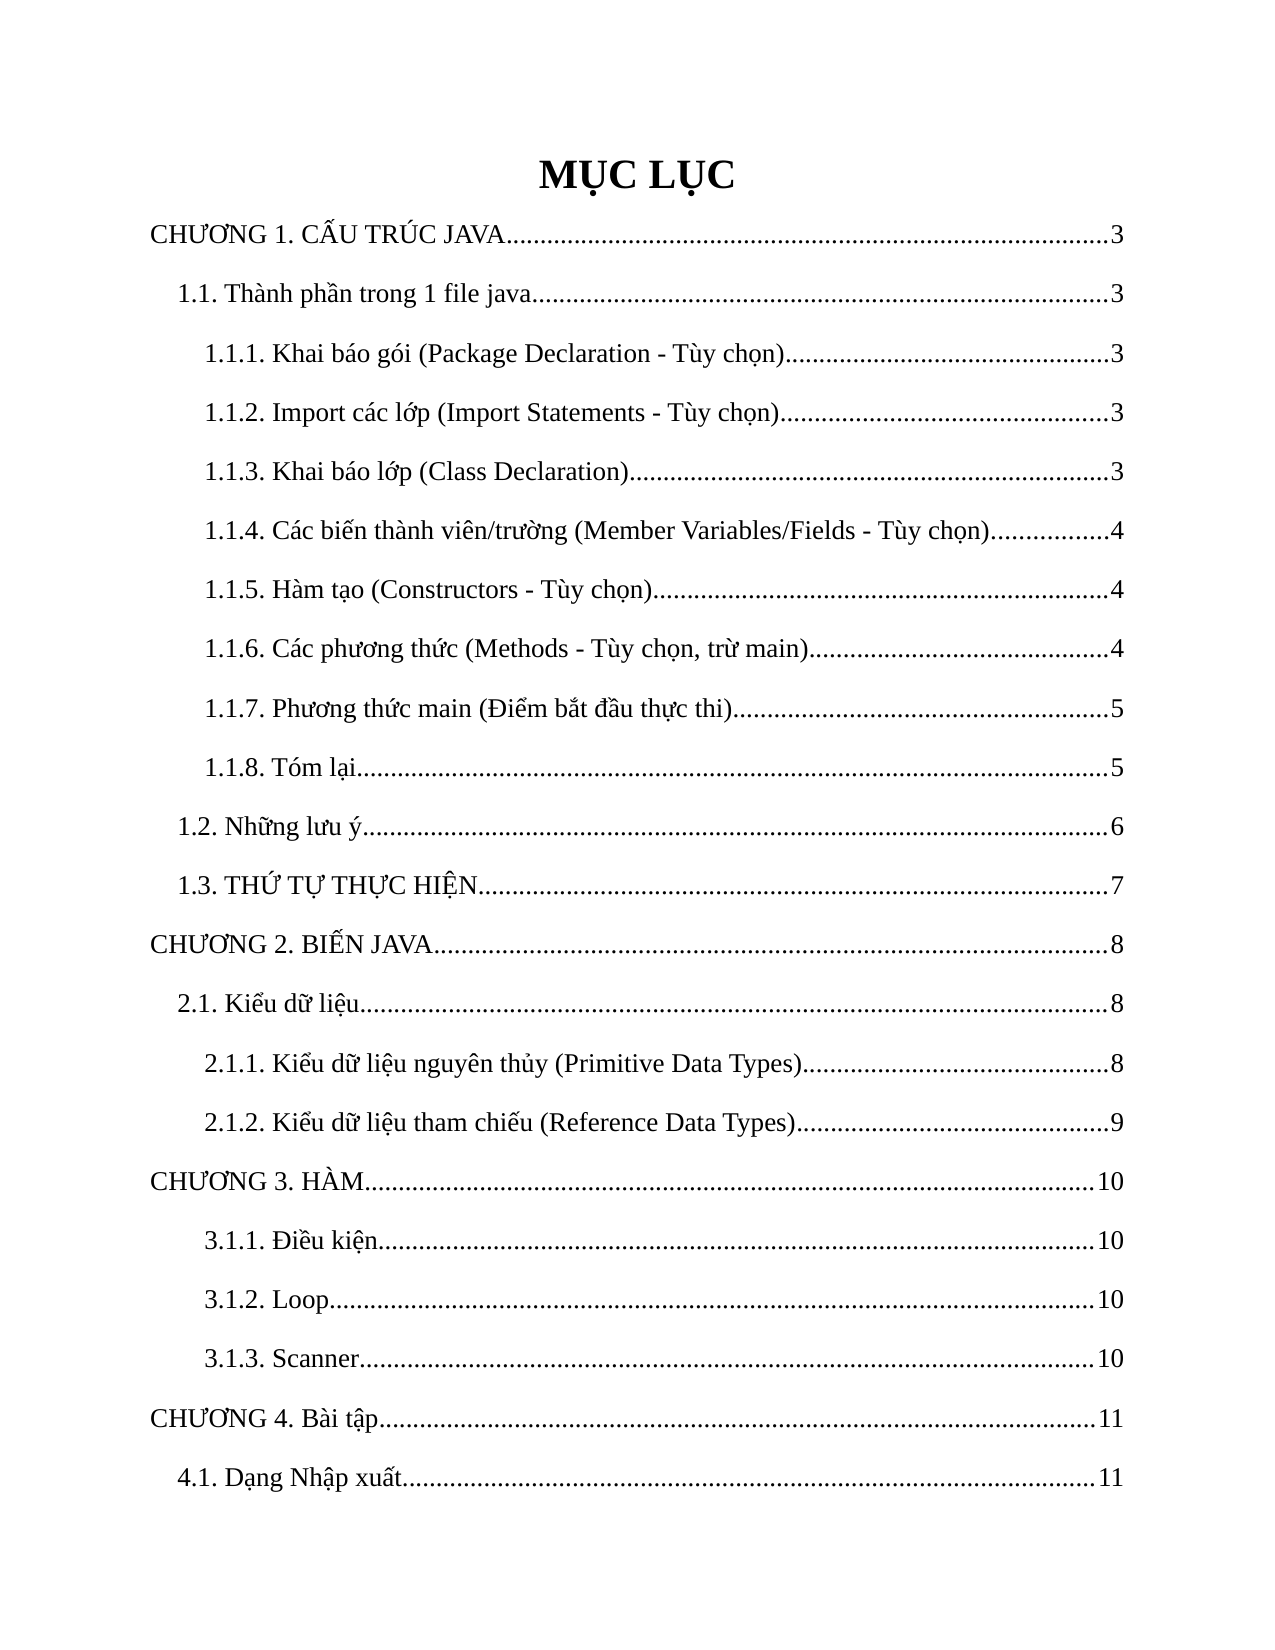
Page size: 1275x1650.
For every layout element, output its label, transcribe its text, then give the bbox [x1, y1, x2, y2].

text 1.1.4. Các biến thành viên/trường (Member Variables/Fields - Tùy chọn) 4 [204, 514, 1125, 545]
text 1.3. THỨ TỰ THỰC HIỆN 7 [177, 869, 1125, 900]
text 1.1.1. Khai báo gói (Package Declaration - Tùy chọn) 3 [204, 337, 1125, 368]
text 3.1.2. Loop 10 [204, 1283, 1125, 1314]
text 2.1.2. Kiểu dữ liệu tham chiếu (Reference Data Types) 9 [204, 1106, 1125, 1137]
text CHƯƠNG 1. CẤU TRÚC JAVA 3 [150, 218, 1125, 249]
text 2.1.1. Kiểu dữ liệu nguyên thủy (Primitive Data Types) 8 [204, 1047, 1125, 1078]
text 1.1.6. Các phương thức (Methods - Tùy chọn, trừ main) 4 [204, 632, 1125, 664]
text 1.1. Thành phần trong 1 file java 3 [177, 277, 1125, 309]
text 1.1.8. Tóm lại 5 [204, 751, 1125, 782]
text CHƯƠNG 3. HÀM 10 [150, 1165, 1125, 1196]
text CHƯƠNG 2. BIẾN JAVA 8 [150, 928, 1125, 959]
text MỤC LỤC [150, 150, 1125, 198]
text 1.1.2. Import các lớp (Import Statements - Tùy chọn) 3 [204, 396, 1125, 427]
text 1.1.5. Hàm tạo (Constructors - Tùy chọn) 4 [204, 573, 1125, 604]
text 1.1.7. Phương thức main (Điểm bắt đầu thực thi) 5 [204, 692, 1125, 723]
text 2.1. Kiểu dữ liệu 8 [177, 987, 1125, 1019]
text 3.1.3. Scanner 10 [204, 1342, 1125, 1374]
text 1.2. Những lưu ý 6 [177, 810, 1125, 841]
text 1.1.3. Khai báo lớp (Class Declaration) 3 [204, 455, 1125, 486]
text 4.1. Dạng Nhập xuất. 11 [177, 1461, 1125, 1492]
text CHƯƠNG 4. Bài tập 11 [150, 1402, 1125, 1433]
text 3.1.1. Điều kiện 10 [204, 1224, 1125, 1255]
